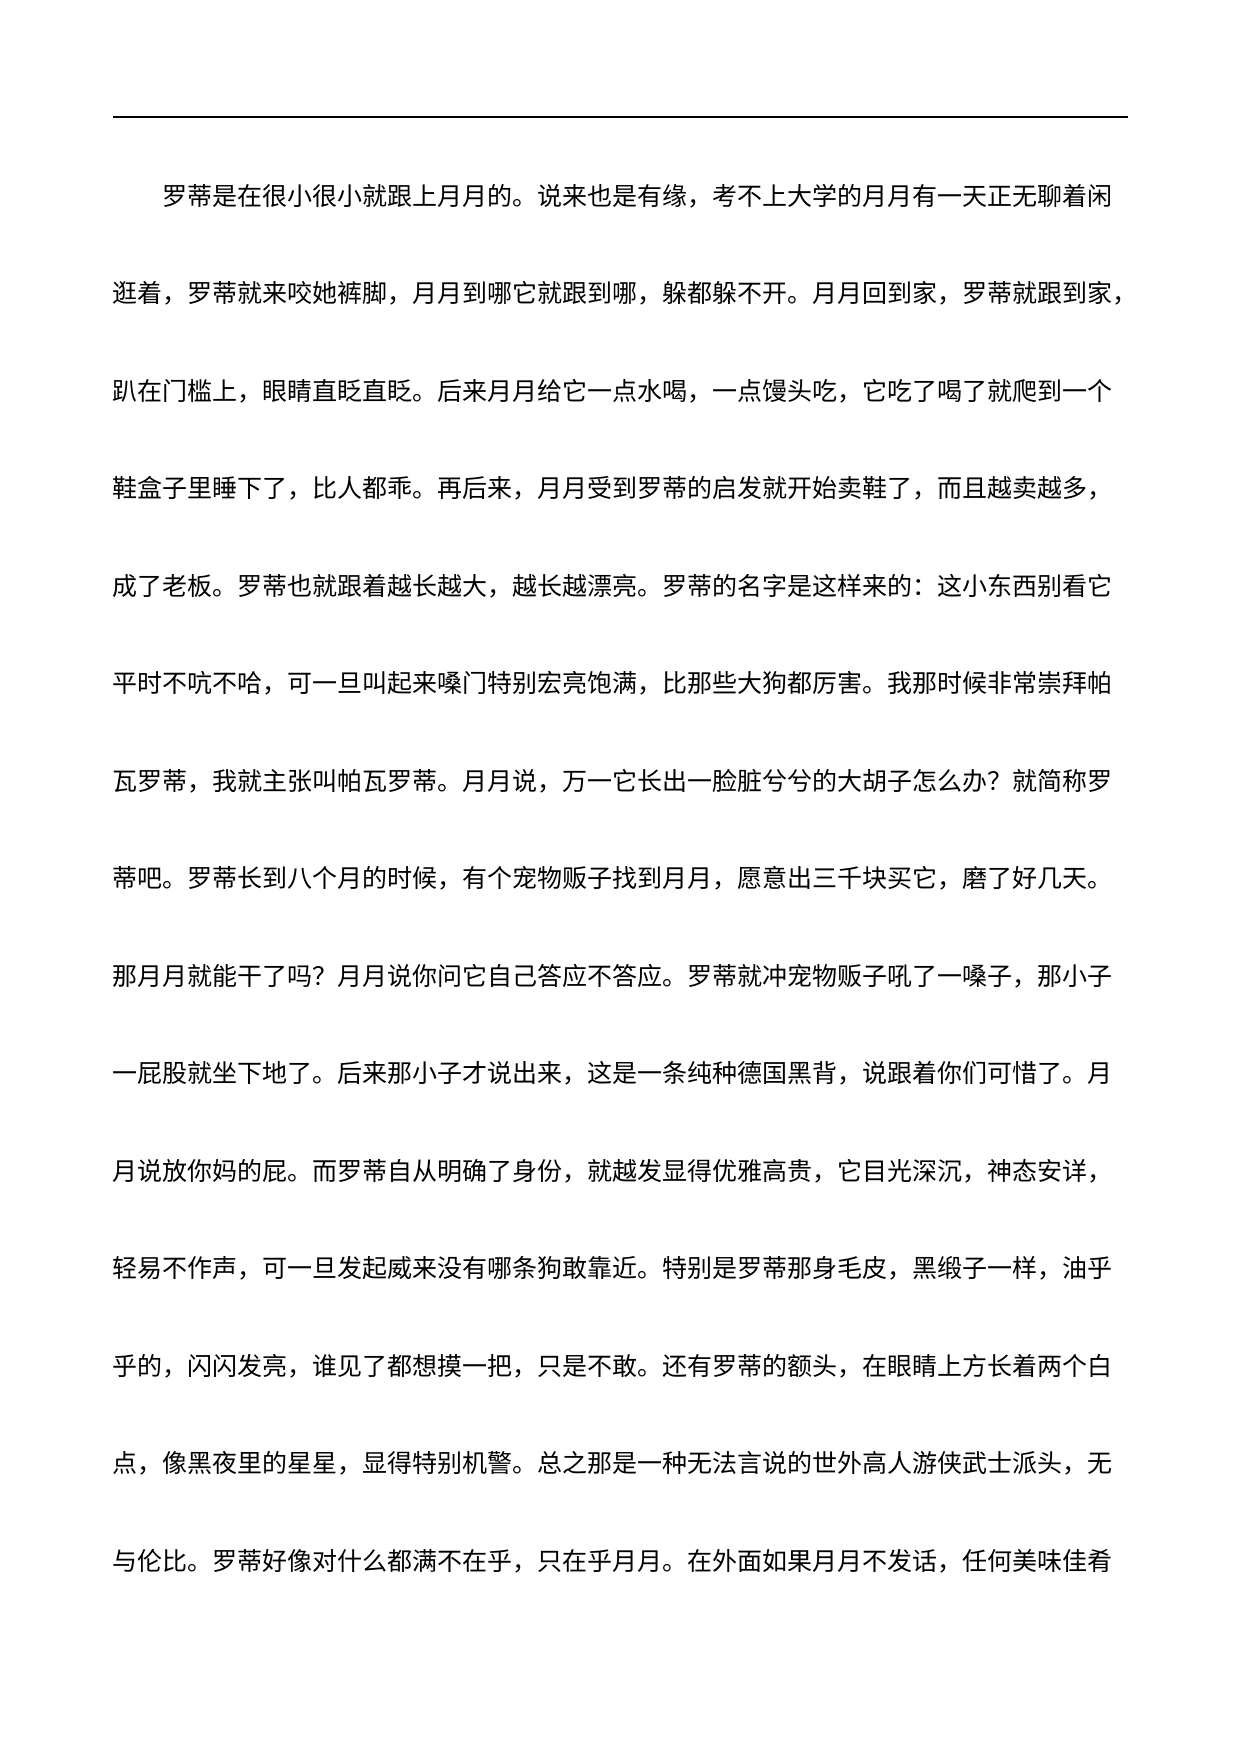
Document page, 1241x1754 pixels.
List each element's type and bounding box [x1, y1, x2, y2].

text [112, 162, 1128, 1592]
